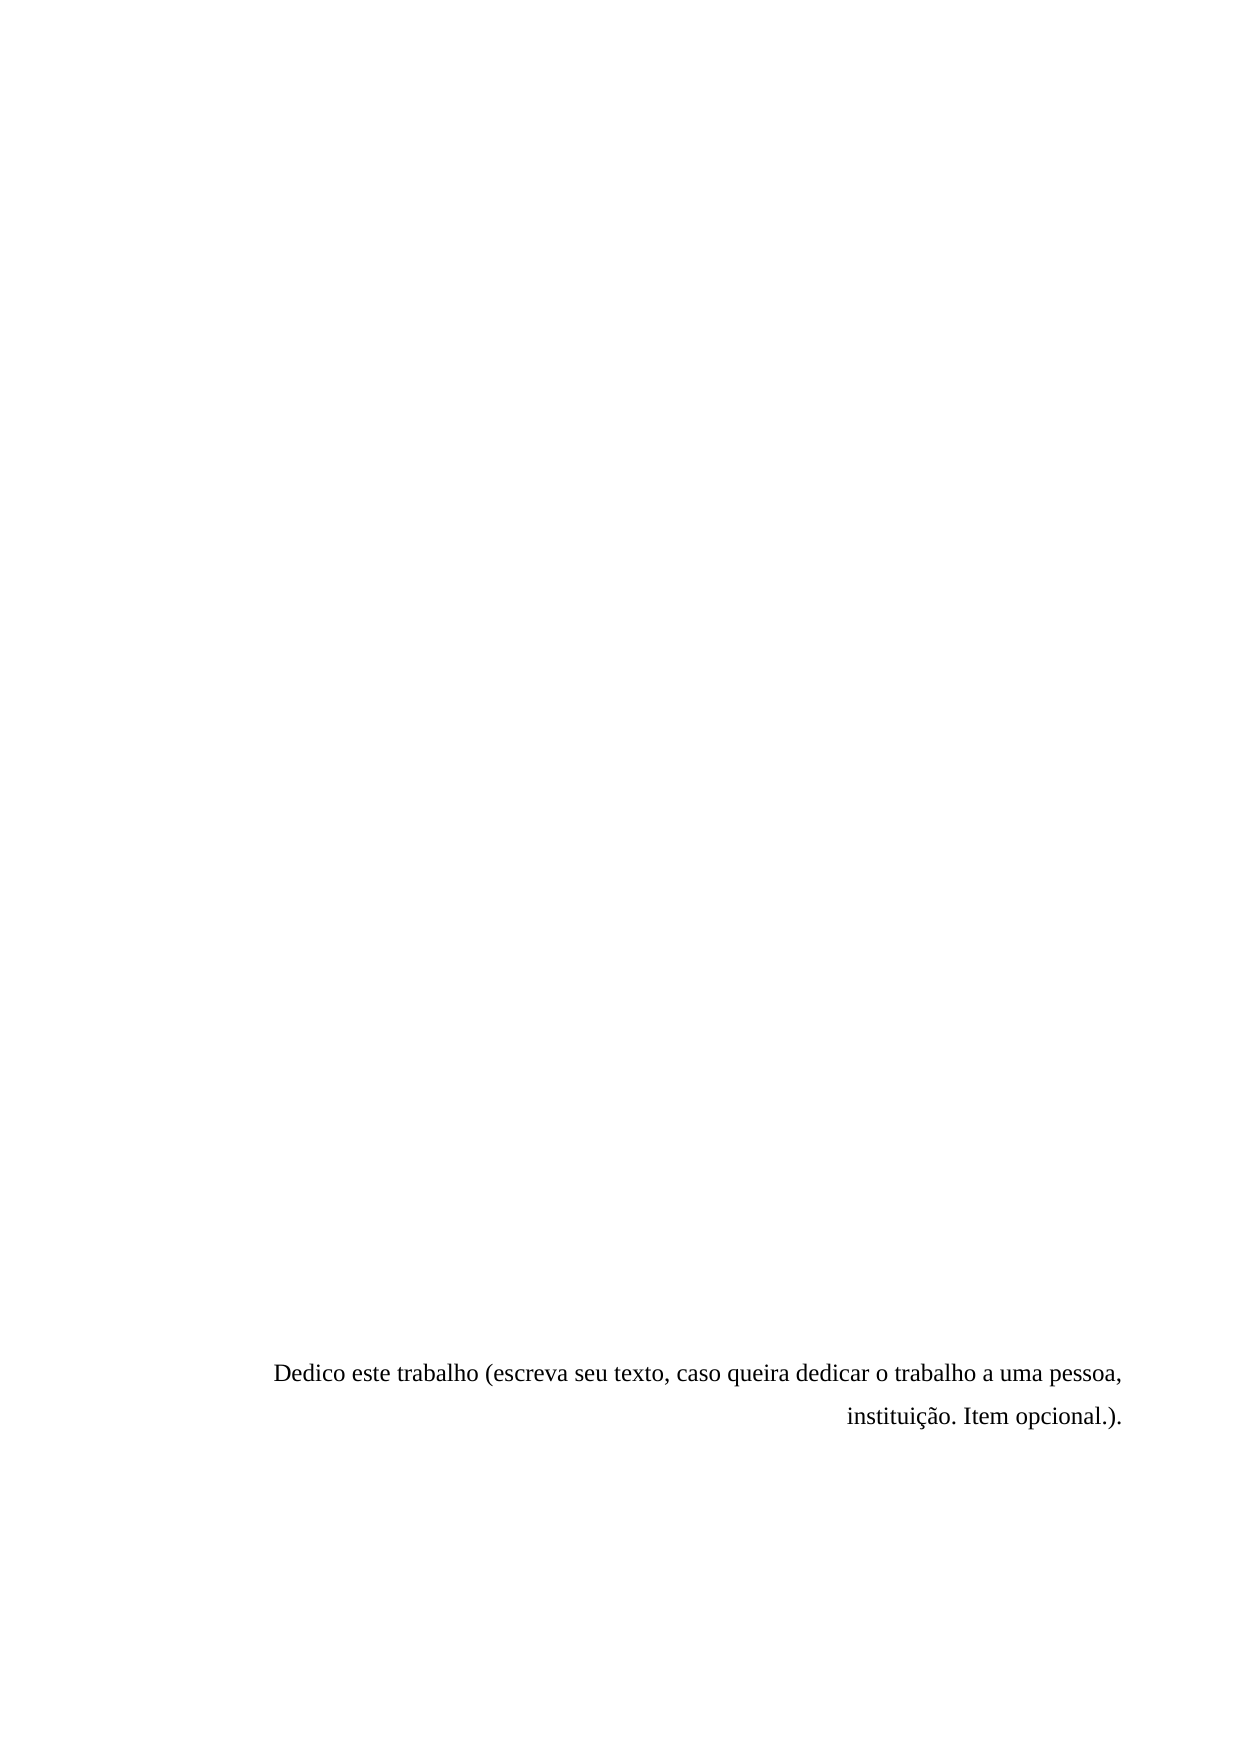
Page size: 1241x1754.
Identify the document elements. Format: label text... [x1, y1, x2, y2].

text Dedico este trabalho (escreva seu texto, caso queira dedicar o trabalho a uma pessoa, instituição. Item opcional.). [177, 1358, 1122, 1430]
